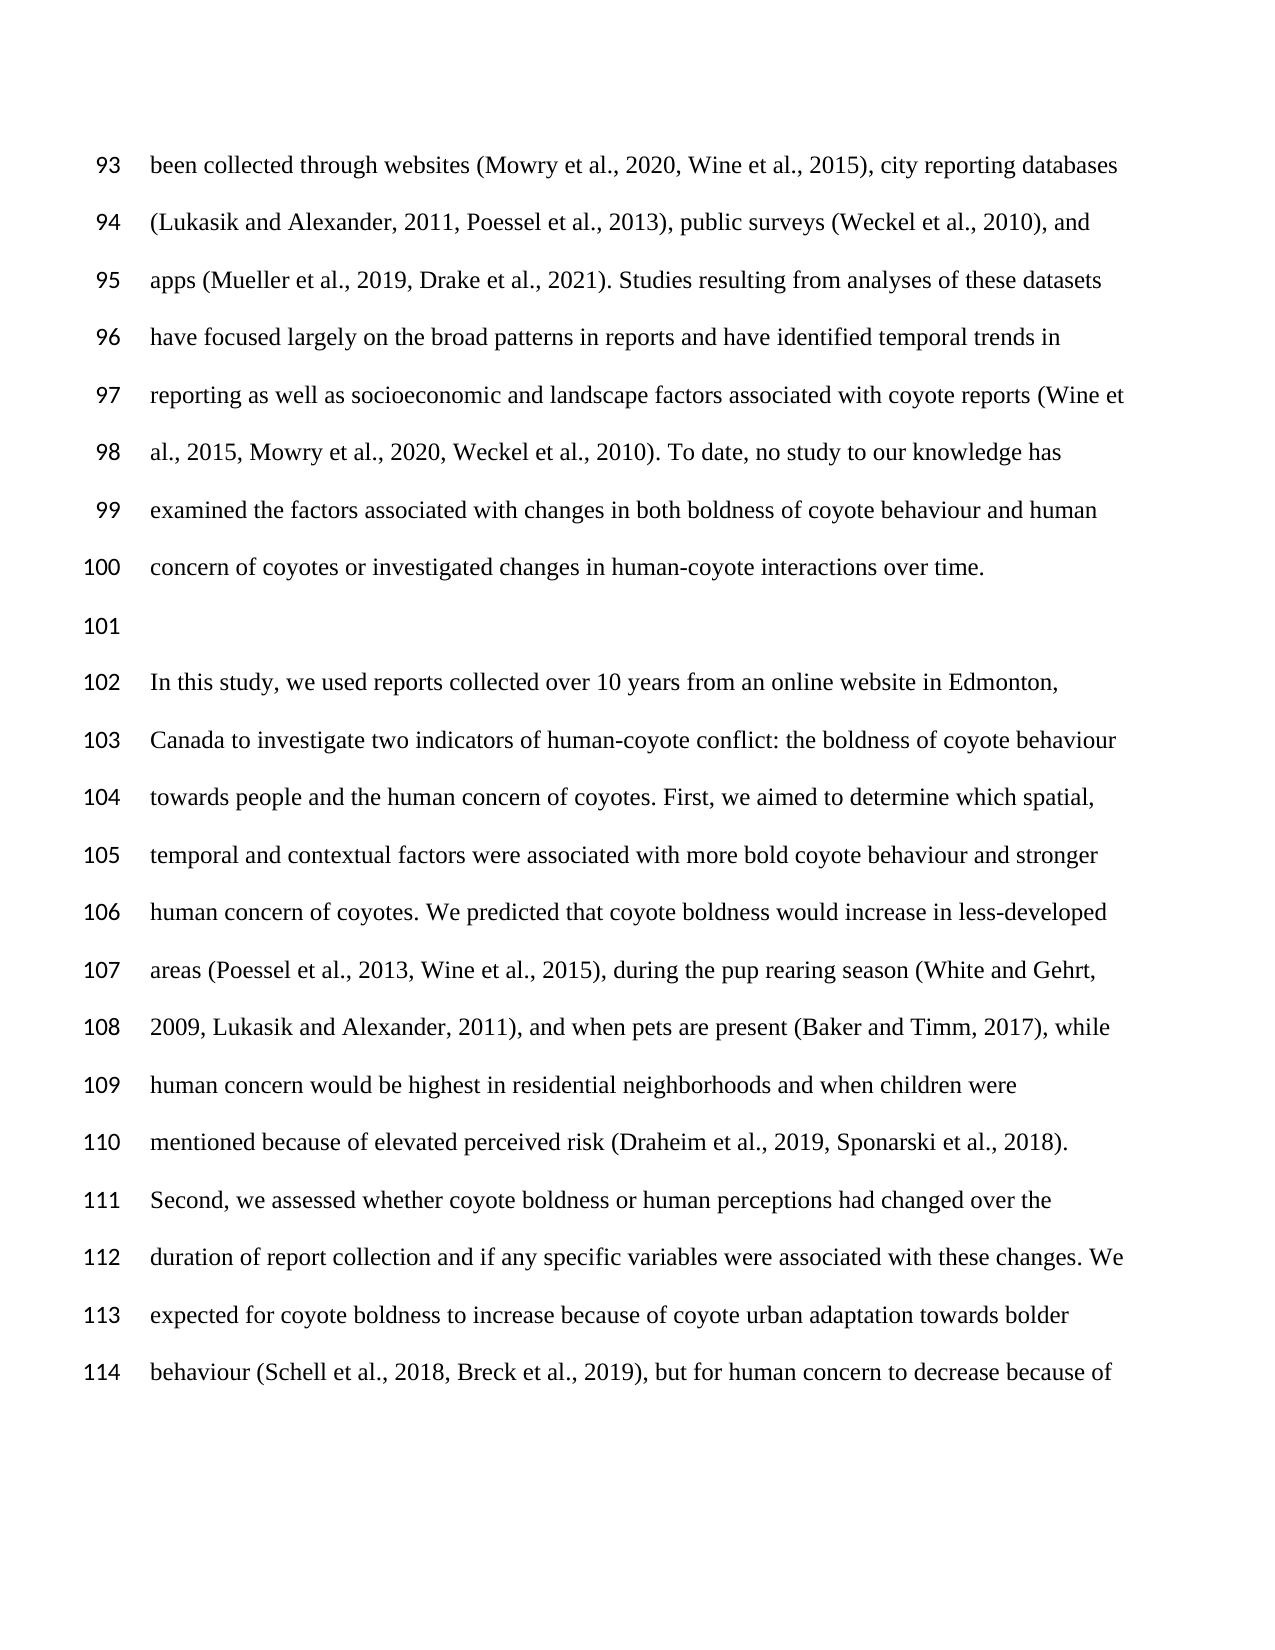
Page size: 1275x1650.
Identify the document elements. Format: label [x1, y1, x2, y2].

text [150, 150, 1125, 581]
text [150, 667, 1125, 1386]
